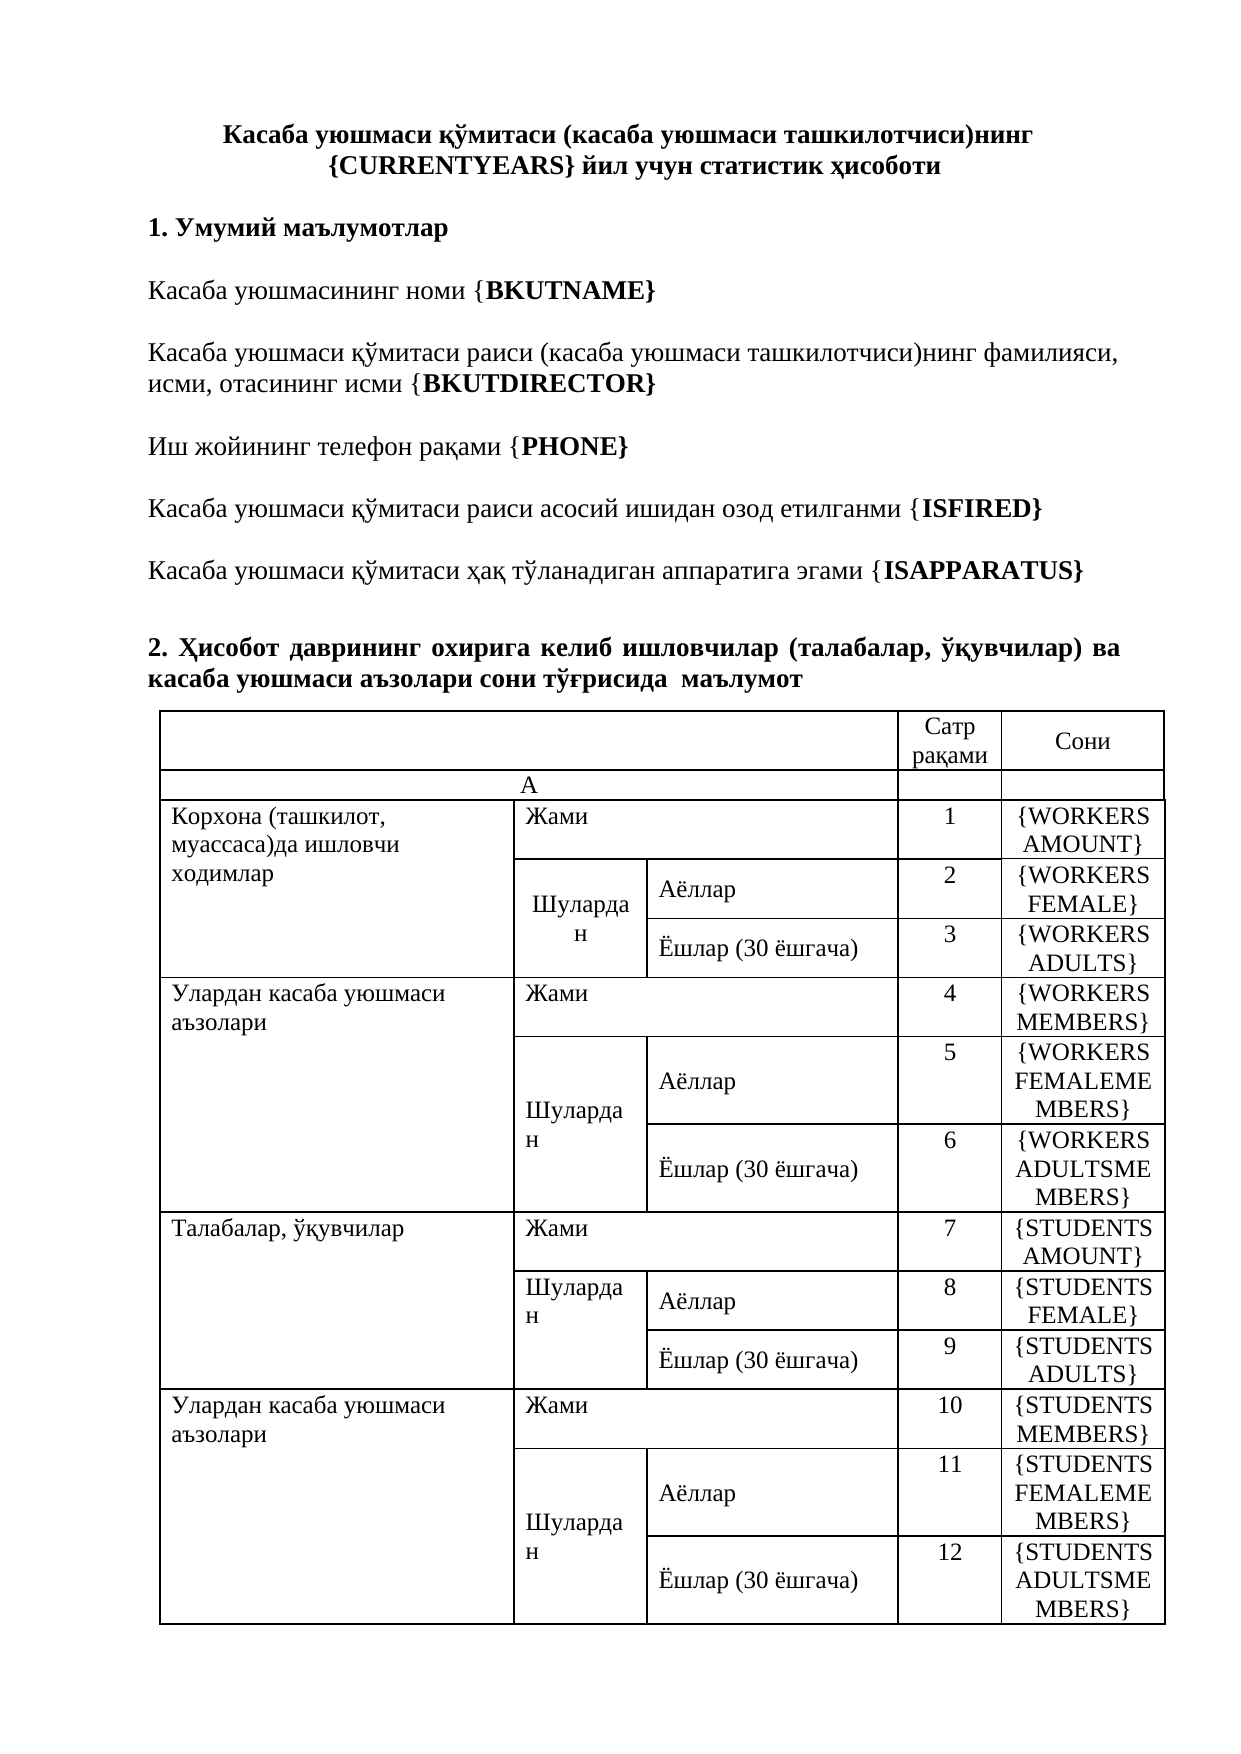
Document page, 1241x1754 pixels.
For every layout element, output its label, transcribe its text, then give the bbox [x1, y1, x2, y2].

table_cell Ёшлар (30 ёшгача) [648, 1125, 897, 1211]
table_header Сатр рақами [899, 712, 1001, 769]
table_cell [1002, 771, 1163, 799]
table_cell Шулардан [515, 1272, 646, 1388]
table_cell Талабалар, ўқувчилар [161, 1213, 513, 1388]
table_cell Шулардан [515, 1449, 646, 1623]
table_cell 10 [899, 1390, 1001, 1447]
table_cell Аёллар [648, 860, 897, 917]
table_cell Шулардан [515, 1037, 646, 1211]
table_cell Жами [515, 1213, 897, 1270]
table_cell Улардан касаба уюшмаси аъзолари [161, 1390, 513, 1623]
table_cell Аёллар [648, 1037, 897, 1123]
table_cell {STUDENTSFEMALE} [1002, 1272, 1164, 1329]
table_header [161, 712, 897, 769]
table_cell 8 [899, 1272, 1001, 1329]
text Иш жойининг телефон рақами {PHONE} [148, 429, 1122, 461]
table_cell 6 [899, 1125, 1001, 1211]
table_cell Ёшлар (30 ёшгача) [648, 919, 897, 976]
table_cell 5 [899, 1037, 1001, 1123]
table_cell {STUDENTSFEMALEMEMBERS} [1002, 1449, 1164, 1535]
text 2. Ҳисобот даврининг охирига келиб ишловчилар (талабалар, ўқувчилар) ва касаба уюшмаси аъзолари сони тўғрисида маълумот [148, 631, 1122, 693]
table_cell {STUDENTSAMOUNT} [1002, 1213, 1164, 1270]
text Касаба уюшмаси қўмитаси раиси асосий ишидан озод етилганми {ISFIRED} [148, 492, 1122, 523]
table_cell {WORKERSFEMALEMEMBERS} [1002, 1037, 1164, 1123]
table_cell Ёшлар (30 ёшгача) [648, 1537, 897, 1623]
table_cell 1 [899, 801, 1001, 858]
table_cell Ёшлар (30 ёшгача) [648, 1331, 897, 1388]
table_cell 9 [899, 1331, 1001, 1388]
table_cell {STUDENTSADULTSMEMBERS} [1002, 1537, 1164, 1623]
table_cell Улардан касаба уюшмаси аъзолари [161, 978, 513, 1211]
table_cell Шулардан [515, 860, 646, 976]
table_cell 11 [899, 1449, 1001, 1535]
table_cell 7 [899, 1213, 1001, 1270]
table_cell 4 [899, 978, 1001, 1036]
table_cell {WORKERSADULTS} [1002, 919, 1164, 976]
text Касаба уюшмасининг номи {BKUTNAME} [148, 274, 1122, 305]
table_cell 3 [899, 919, 1001, 976]
table_cell {STUDENTSADULTS} [1002, 1331, 1164, 1388]
table_header Сони [1002, 712, 1163, 769]
table_cell Аёллар [648, 1449, 897, 1535]
table_cell А [161, 771, 897, 799]
text Касаба уюшмаси қўмитаси (касаба уюшмаси ташкилотчиси)нинг [148, 118, 1122, 149]
table_cell Жами [515, 1390, 897, 1447]
text Касаба уюшмаси қўмитаси ҳақ тўланадиган аппаратига эгами {ISAPPARATUS} [148, 554, 1122, 585]
table_cell Жами [515, 978, 897, 1036]
text Касаба уюшмаси қўмитаси раиси (касаба уюшмаси ташкилотчиси)нинг фамилияси, исми, отасининг исми {BKUTDIRECTOR} [148, 336, 1122, 398]
table_cell Аёллар [648, 1272, 897, 1329]
table_cell {STUDENTSMEMBERS} [1002, 1390, 1164, 1447]
text 1. Умумий маълумотлар [148, 212, 1122, 243]
table_cell {WORKERSADULTSMEMBERS} [1002, 1125, 1164, 1211]
table_cell {WORKERSMEMBERS} [1002, 978, 1164, 1036]
table_cell {WORKERSFEMALE} [1002, 859, 1164, 917]
text {CURRENTYEARS} йил учун статистик ҳисоботи [148, 149, 1122, 180]
table_cell 2 [899, 860, 1001, 917]
table_cell [899, 771, 1001, 799]
table_cell Жами [515, 801, 897, 858]
table_cell Корхона (ташкилот, муассаса)да ишловчи ходимлар [161, 801, 513, 976]
table_cell {WORKERSAMOUNT} [1002, 801, 1164, 858]
table_cell 12 [899, 1537, 1001, 1623]
